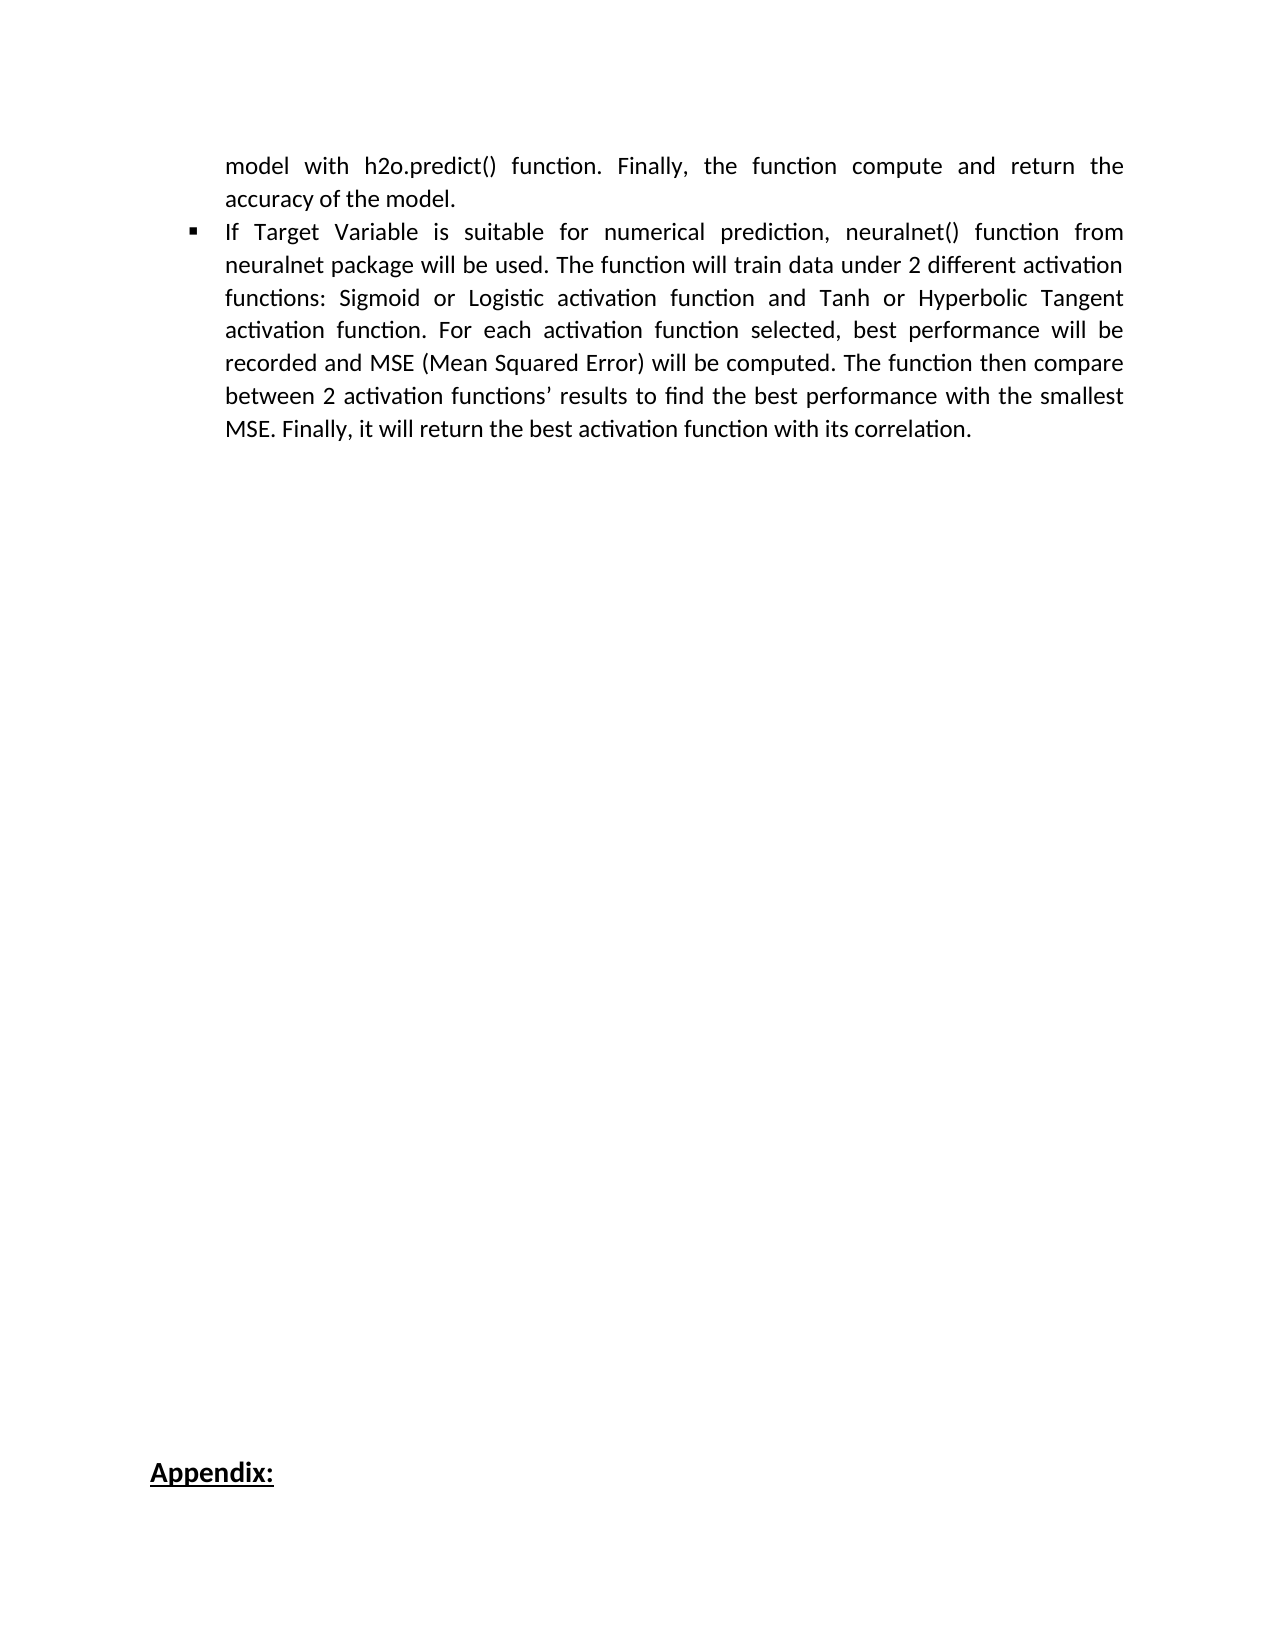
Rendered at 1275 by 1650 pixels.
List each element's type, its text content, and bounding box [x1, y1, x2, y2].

list If Target Variable is suitable for numerical prediction, neuralnet() function from neuralnet package will be used. The function will train data under 2 different activation functions: Sigmoid or Logistic activation function and Tanh or Hyperbolic Tangent activation function. For each activation function selected, best performance will be recorded and MSE (Mean Squared Error) will be computed. The function then compare between 2 activation functions’ results to find the best performance with the smallest MSE. Finally, it will return the best activation function with its correlation. [187, 216, 1125, 444]
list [187, 150, 1125, 213]
text Appendix: [150, 1454, 1125, 1490]
